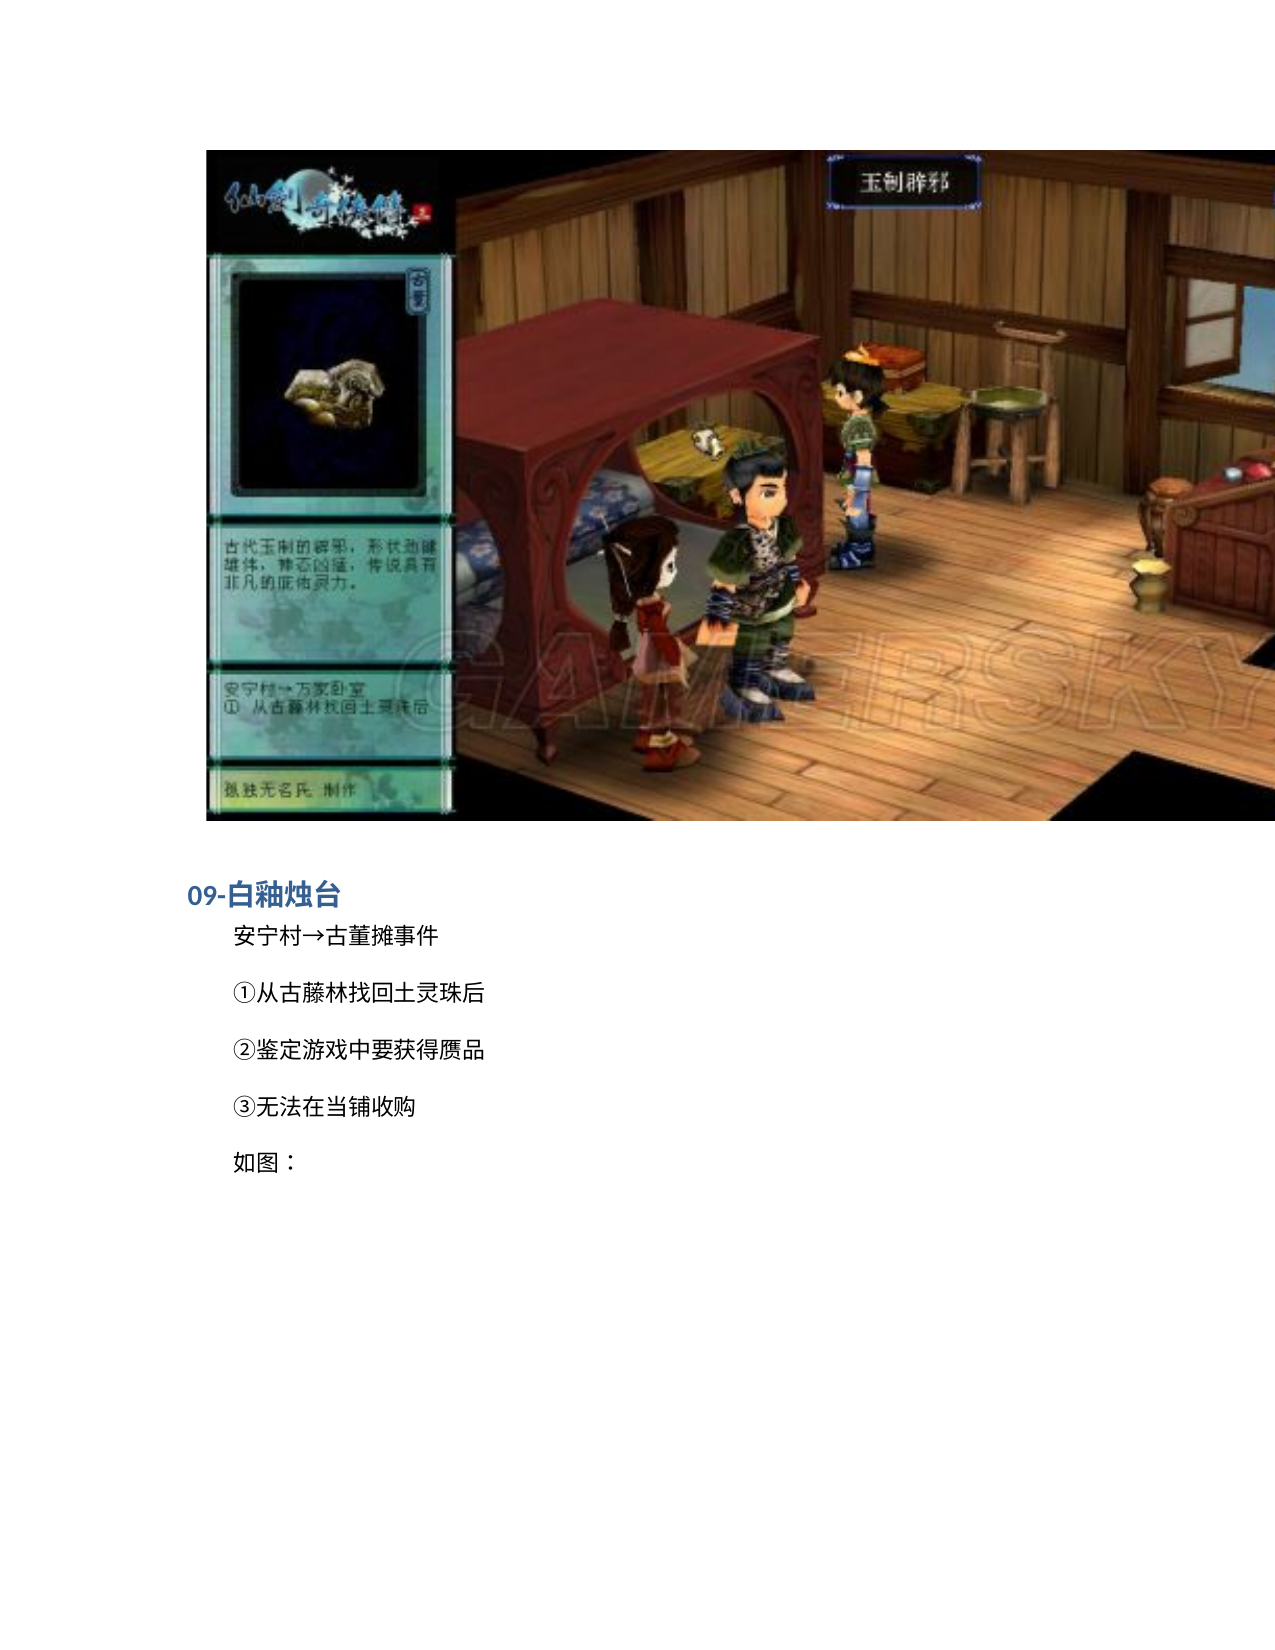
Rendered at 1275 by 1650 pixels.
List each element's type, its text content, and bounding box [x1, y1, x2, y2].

text ①从古藤林找回土灵珠后 [187, 977, 1087, 1008]
text 如图： [187, 1147, 1087, 1179]
subtitle 09-白釉烛台 [187, 875, 1087, 914]
text 安宁村→古董摊事件 [187, 920, 1087, 952]
text ②鉴定游戏中要获得赝品 [187, 1034, 1087, 1065]
picture [206, 150, 1275, 821]
text ③无法在当铺收购 [187, 1091, 1087, 1122]
